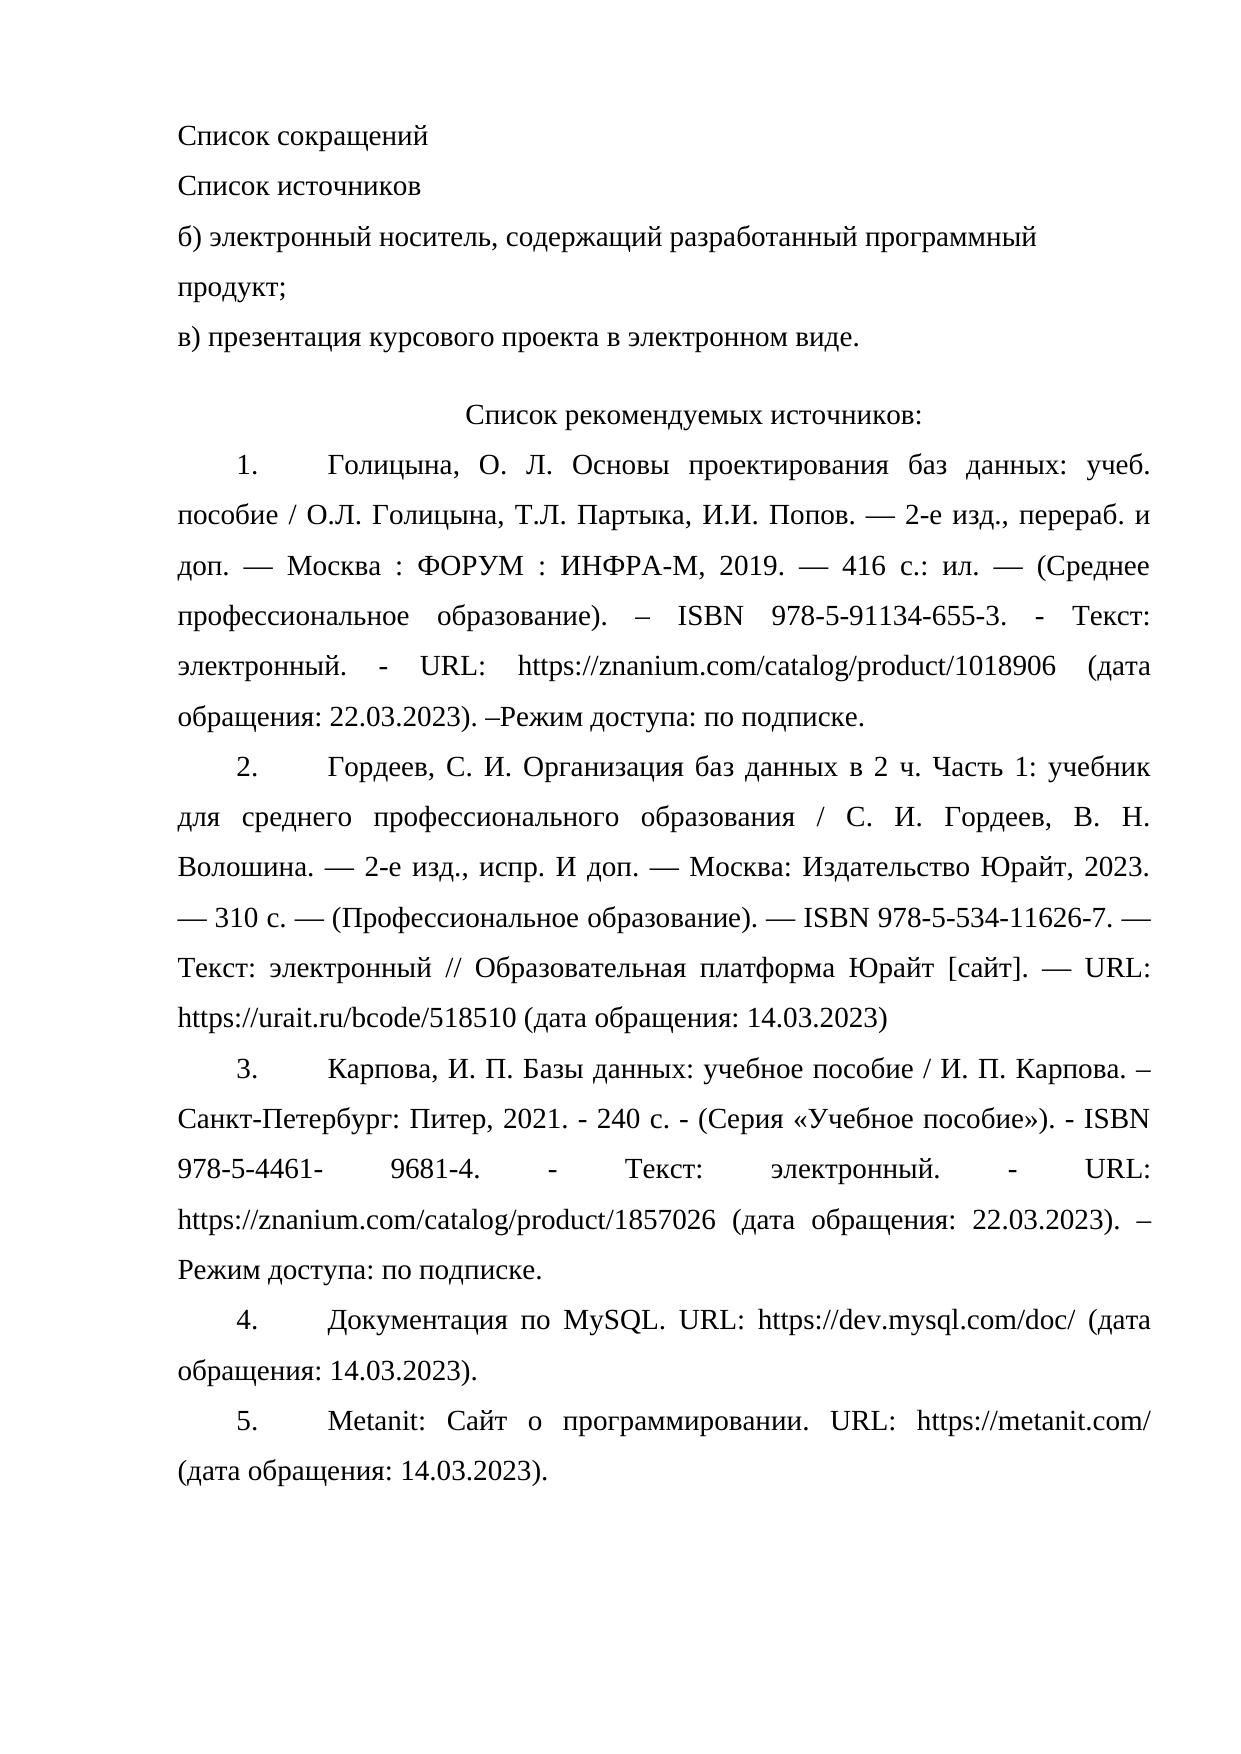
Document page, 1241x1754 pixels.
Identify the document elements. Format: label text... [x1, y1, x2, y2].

text Список источников [177, 168, 1152, 202]
text Список рекомендуемых источников: [177, 397, 1152, 430]
text б) электронный носитель, содержащий разработанный программный продукт; [177, 219, 1152, 303]
list Документация по MySQL. URL: https://dev.mysql.com/doc/ (дата обращения: 14.03.2023). [177, 1302, 1152, 1386]
list Карпова, И. П. Базы данных: учебное пособие / И. П. Карпова. – Санкт-Петербург: Питер, 2021. - 240 с. - (Серия «Учебное пособие»). - ISBN 978-5-4461- 9681-4. - Текст: электронный. - URL: https://znanium.com/catalog/product/1857026 (дата обращения: 22.03.2023). – Режим доступа: по подписке. [177, 1051, 1152, 1286]
text Список сокращений [177, 118, 1152, 152]
list Голицына, О. Л. Основы проектирования баз данных: учеб. пособие / О.Л. Голицына, Т.Л. Партыка, И.И. Попов. — 2-е изд., перераб. и доп. — Москва : ФОРУМ : ИНФРА-М, 2019. — 416 с.: ил. — (Cреднее профессиональное образование). – ISBN 978-5-91134-655-3. - Текст: электронный. - URL: https://znanium.com/catalog/product/1018906 (дата обращения: 22.03.2023). –Режим доступа: по подписке. [177, 447, 1152, 732]
list Гордеев, С. И. Организация баз данных в 2 ч. Часть 1: учебник для среднего профессионального образования / С. И. Гордеев, В. Н. Волошина. — 2-е изд., испр. И доп. — Москва: Издательство Юрайт, 2023. — 310 с. — (Профессиональное образование). — ISBN 978-5-534-11626-7. — Текст: электронный // Образовательная платформа Юрайт [сайт]. — URL: https://urait.ru/bcode/518510 (дата обращения: 14.03.2023) [177, 749, 1152, 1034]
text в) презентация курсового проекта в электронном виде. [177, 319, 1152, 353]
list Metanit: Сайт о программировании. URL: https://metanit.com/ (дата обращения: 14.03.2023). [177, 1403, 1152, 1487]
